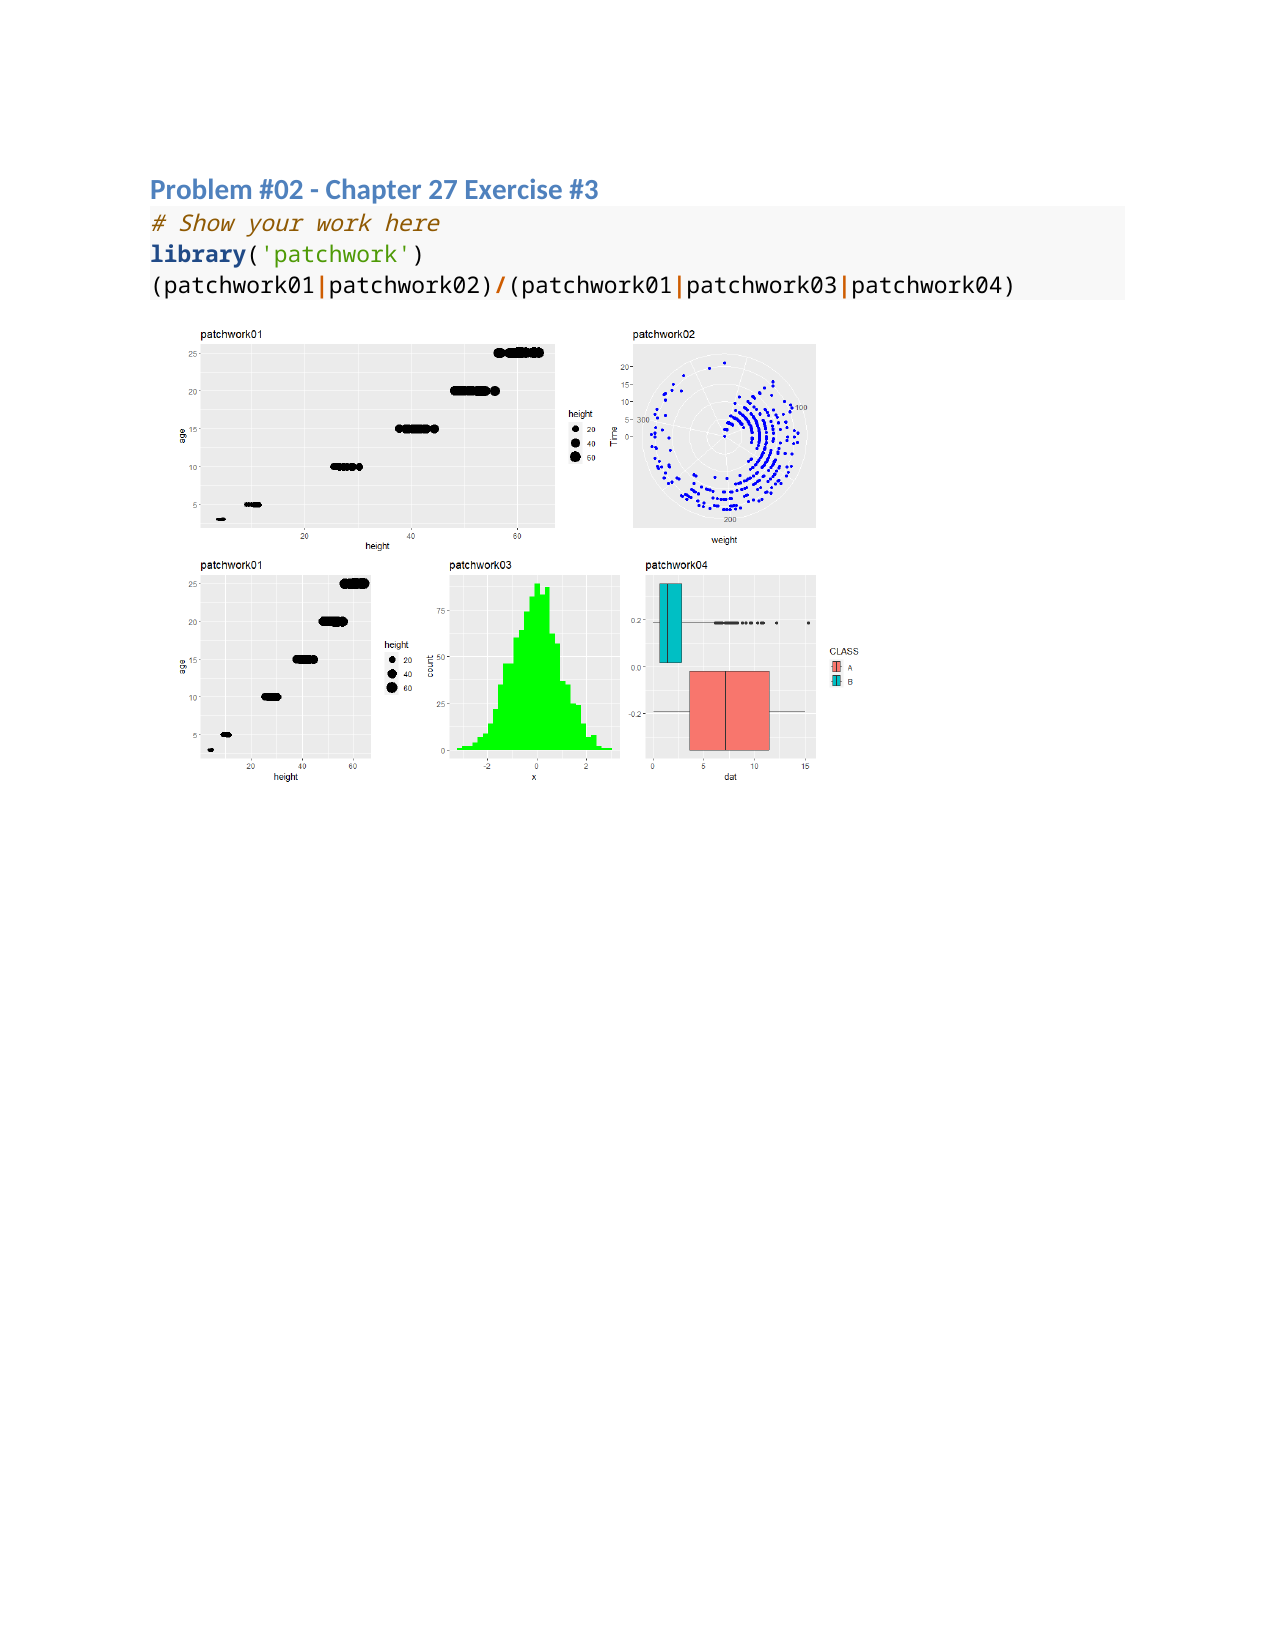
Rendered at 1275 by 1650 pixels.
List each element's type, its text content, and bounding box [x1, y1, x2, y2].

picture [168, 321, 872, 790]
subtitle Problem #02 - Chapter 27 Exercise #3 [150, 171, 1125, 206]
text # Show your work here library('patchwork') (patchwork01|patchwork02)/(patchwork01|patchwork03|patchwork04) [425, 206, 1125, 300]
